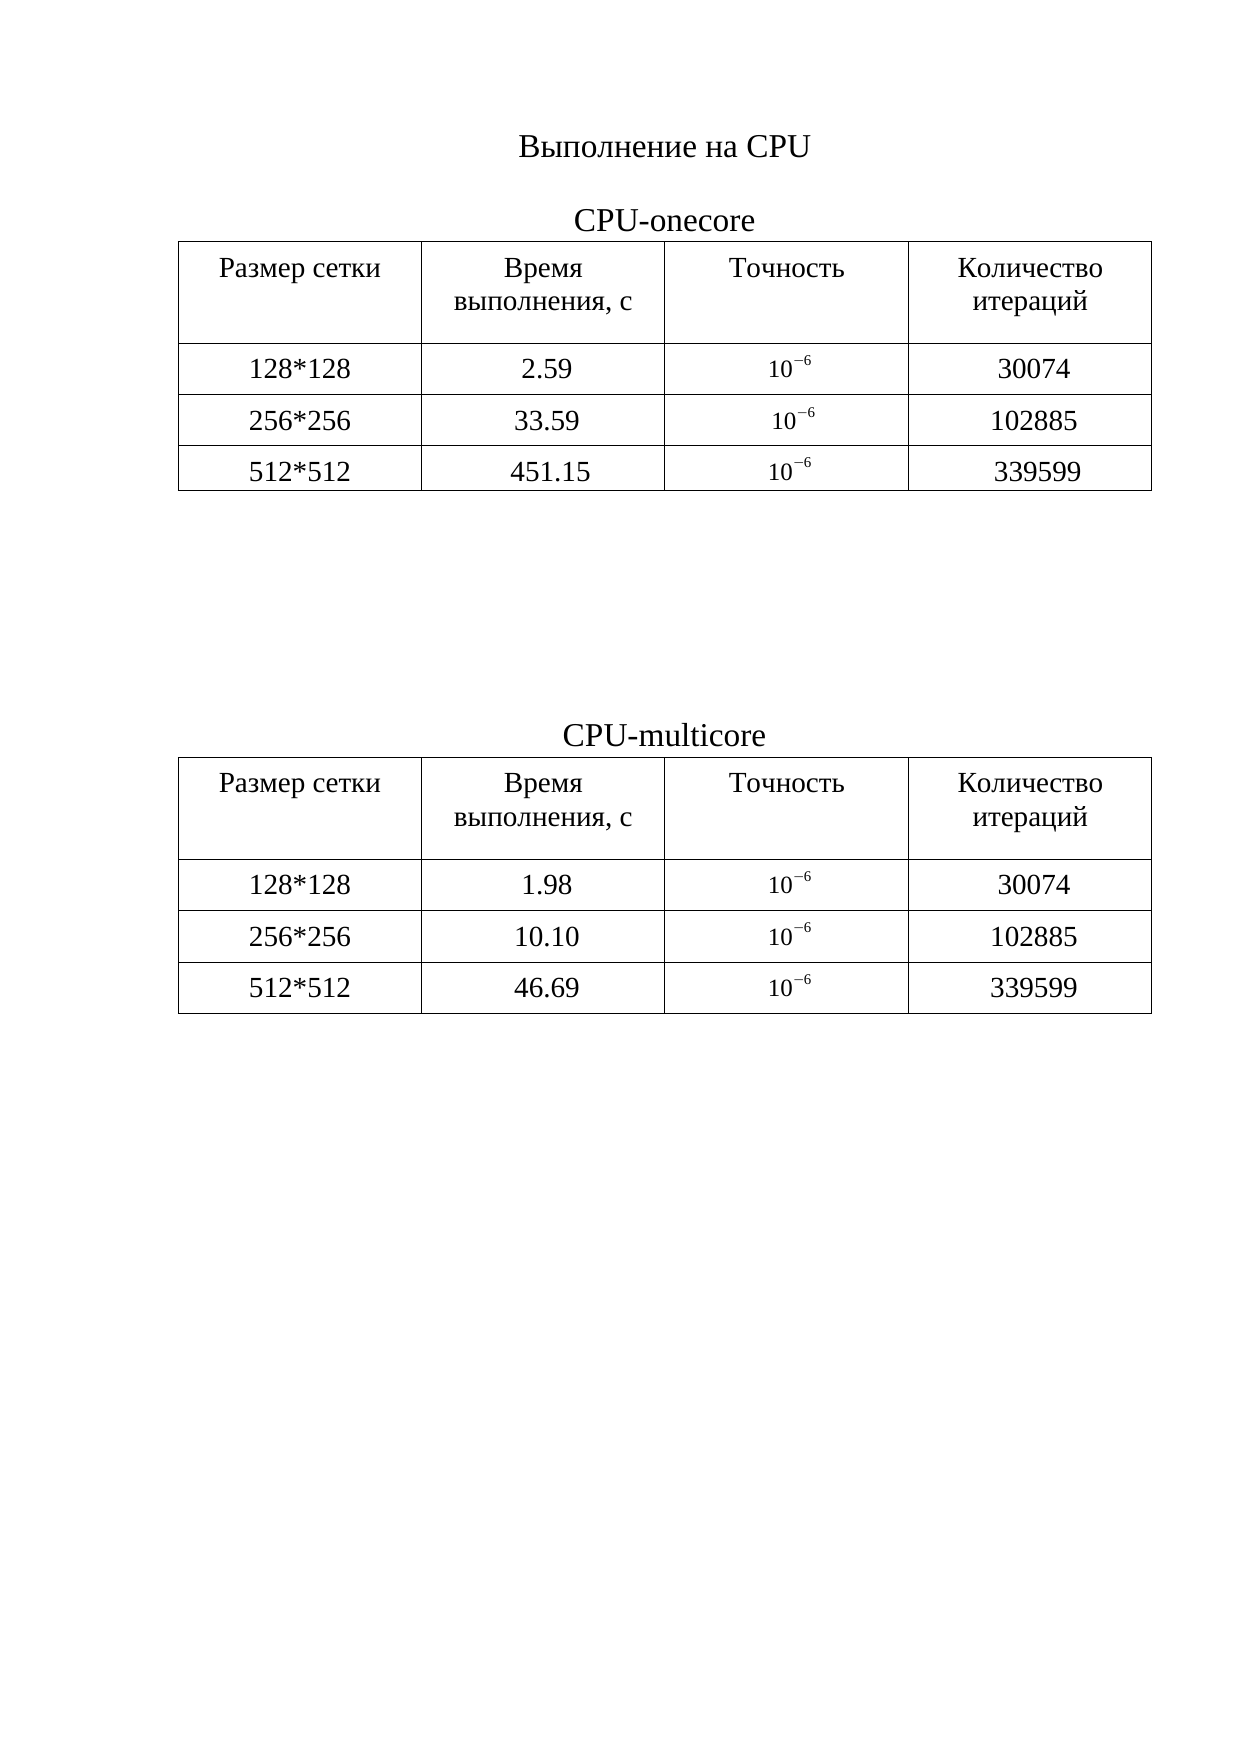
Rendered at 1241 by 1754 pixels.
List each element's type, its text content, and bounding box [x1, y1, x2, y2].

table_cell [665, 344, 908, 394]
table_header Количество итераций [909, 758, 1151, 859]
table_cell 512*512 [179, 963, 421, 1013]
table_cell 102885 [909, 395, 1151, 445]
table_header Точность [665, 758, 908, 859]
table_header Точность [665, 242, 908, 343]
table_cell [665, 395, 908, 445]
table_cell 10.10 [422, 911, 664, 962]
table_cell 451.15 [422, 446, 664, 490]
text CPU-onecore [177, 200, 755, 238]
table_cell [665, 860, 908, 910]
text Выполнение на CPU [177, 126, 811, 164]
table_header Время выполнения, с [422, 758, 664, 859]
table_header Время выполнения, с [422, 242, 664, 343]
table_cell [665, 963, 908, 1013]
table_header Размер сетки [179, 242, 421, 343]
table_cell 128*128 [179, 344, 421, 394]
table_cell 339599 [909, 963, 1151, 1013]
table_cell 2.59 [422, 344, 664, 394]
table_cell [665, 446, 908, 490]
table_cell 30074 [909, 344, 1151, 394]
table_cell 33.59 [422, 395, 664, 445]
table_header Размер сетки [179, 758, 421, 859]
table_cell 256*256 [179, 395, 421, 445]
table_cell 1.98 [422, 860, 664, 910]
table_cell 512*512 [179, 446, 421, 490]
text CPU-multicore [177, 716, 766, 754]
table_header Количество итераций [909, 242, 1151, 343]
table_cell [665, 911, 908, 962]
table_cell 30074 [909, 860, 1151, 910]
table_cell 256*256 [179, 911, 421, 962]
table_cell 339599 [909, 446, 1151, 490]
table_cell 46.69 [422, 963, 664, 1013]
table_cell 102885 [909, 911, 1151, 962]
table_cell 128*128 [179, 860, 421, 910]
